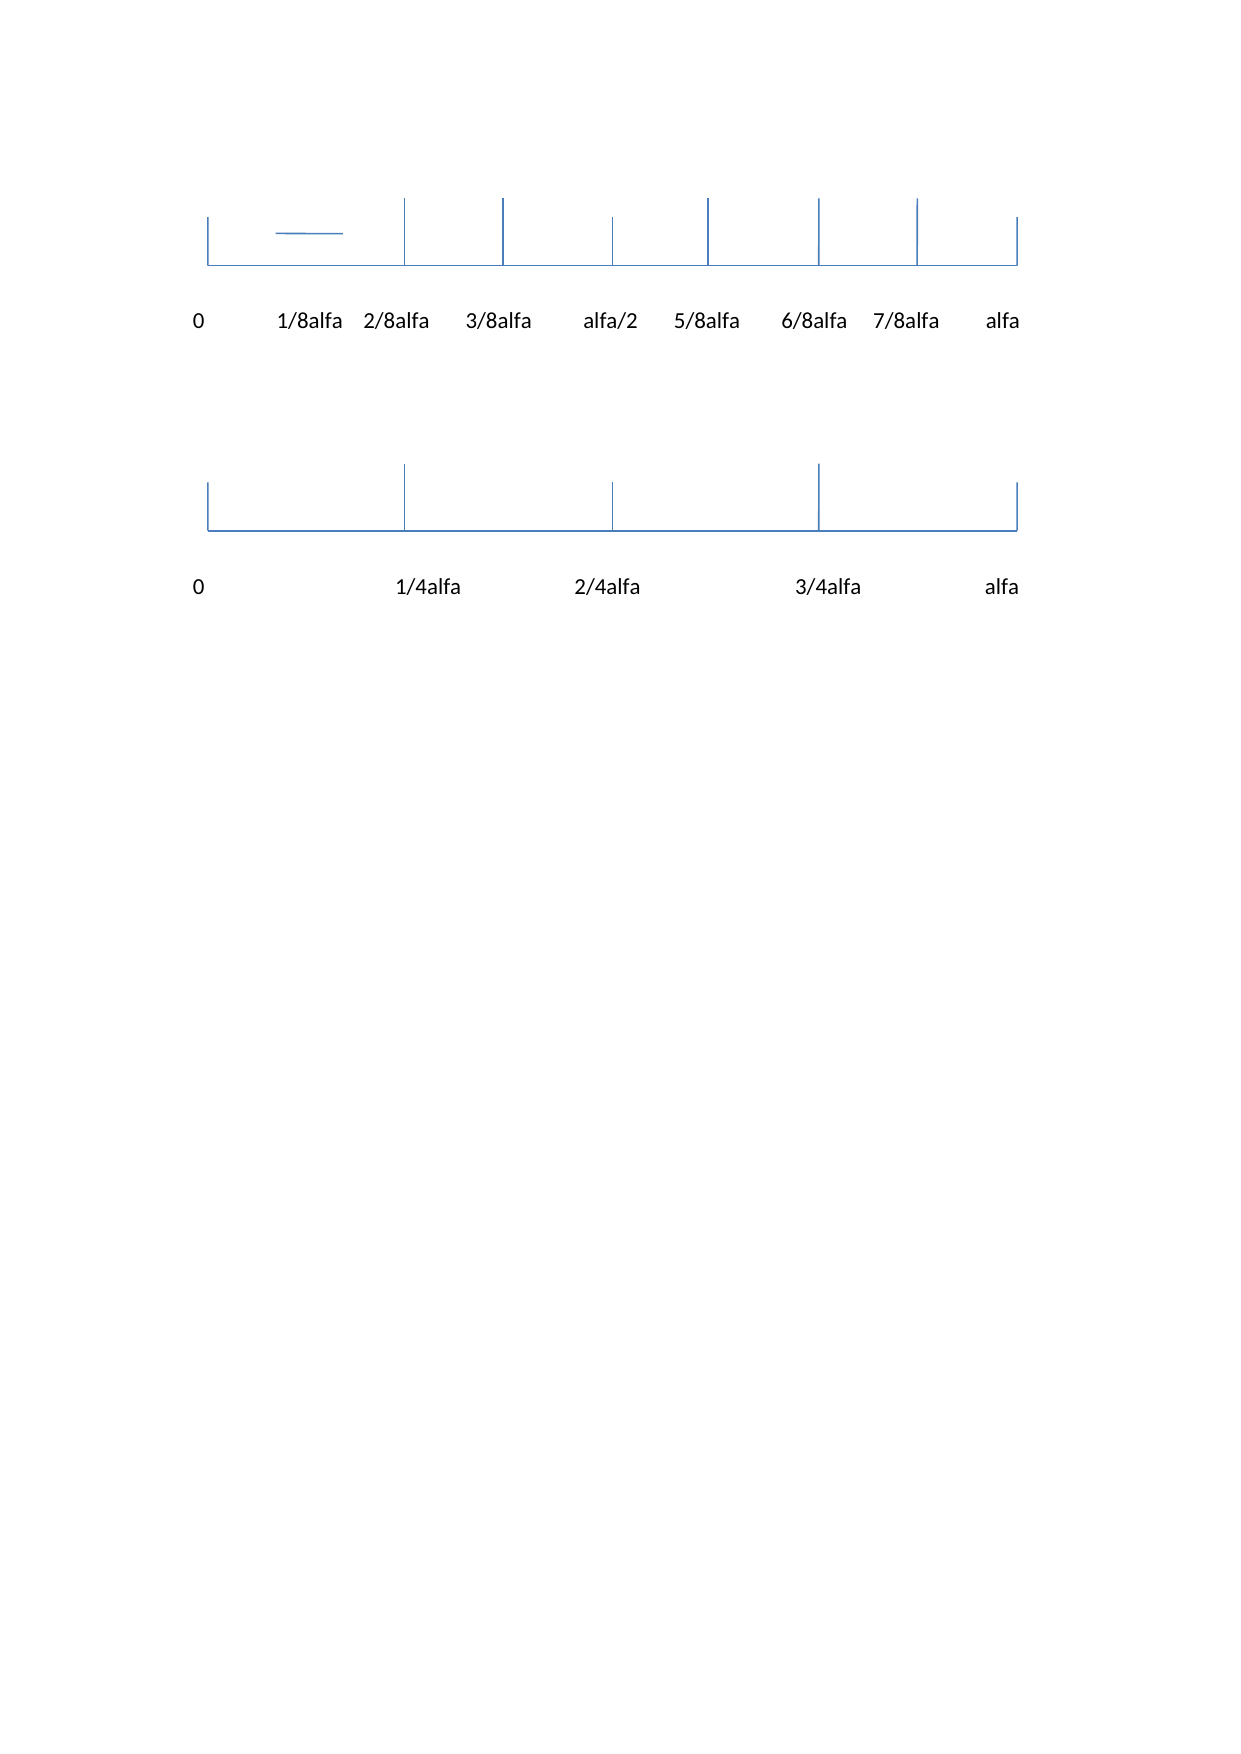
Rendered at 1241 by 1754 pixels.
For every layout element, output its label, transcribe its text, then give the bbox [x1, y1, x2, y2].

text 0 1/8alfa 2/8alfa 3/8alfa alfa/2 5/8alfa 6/8alfa 7/8alfa alfa [177, 307, 1063, 335]
text 0 1/4alfa 2/4alfa 3/4alfa alfa [177, 572, 1063, 600]
